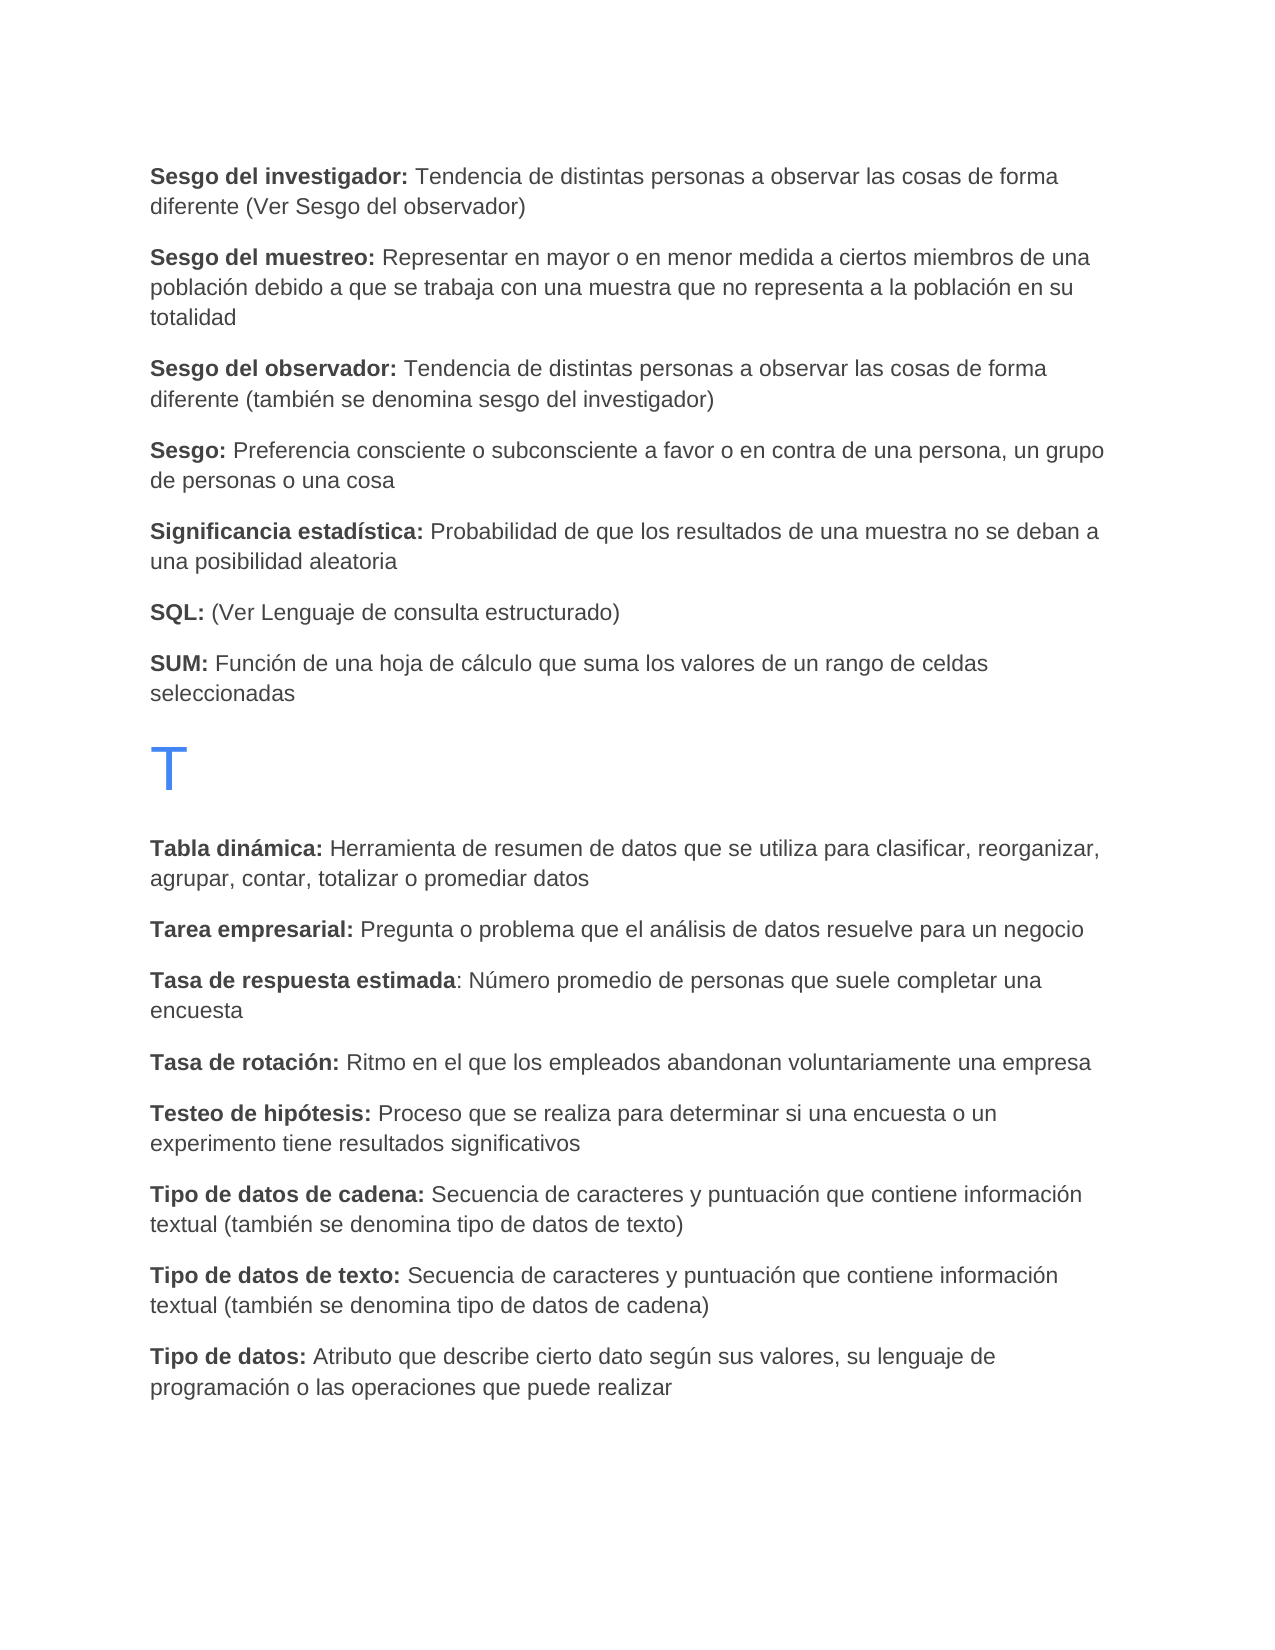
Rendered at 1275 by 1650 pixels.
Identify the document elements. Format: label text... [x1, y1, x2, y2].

text Tipo de datos de cadena: Secuencia de caracteres y puntuación que contiene información textual (también se denomina tipo de datos de texto) [150, 1181, 1125, 1237]
text Tipo de datos: Atributo que describe cierto dato según sus valores, su lenguaje de programación o las operaciones que puede realizar [150, 1343, 1125, 1400]
text Sesgo del observador: Tendencia de distintas personas a observar las cosas de forma diferente (también se denomina sesgo del investigador) [150, 355, 1125, 412]
text SQL: (Ver Lenguaje de consulta estructurado) [150, 599, 1125, 626]
text Testeo de hipótesis: Proceso que se realiza para determinar si una encuesta o un experimento tiene resultados significativos [150, 1099, 1125, 1156]
text Tasa de rotación: Ritmo en el que los empleados abandonan voluntariamente una empresa [150, 1048, 1125, 1075]
text Tarea empresarial: Pregunta o problema que el análisis de datos resuelve para un negocio [150, 916, 1125, 942]
text Sesgo: Preferencia consciente o subconsciente a favor o en contra de una persona, un grupo de personas o una cosa [150, 437, 1125, 493]
text T [150, 731, 1125, 803]
text Significancia estadística: Probabilidad de que los resultados de una muestra no se deban a una posibilidad aleatoria [150, 518, 1125, 574]
text Sesgo del muestreo: Representar en mayor o en menor medida a ciertos miembros de una población debido a que se trabaja con una muestra que no representa a la población en su totalidad [150, 244, 1125, 331]
text Tipo de datos de texto: Secuencia de caracteres y puntuación que contiene información textual (también se denomina tipo de datos de cadena) [150, 1262, 1125, 1318]
text Tabla dinámica: Herramienta de resumen de datos que se utiliza para clasificar, reorganizar, agrupar, contar, totalizar o promediar datos [150, 835, 1125, 891]
text SUM: Función de una hoja de cálculo que suma los valores de un rango de celdas seleccionadas [150, 650, 1125, 707]
text Sesgo del investigador: Tendencia de distintas personas a observar las cosas de forma diferente (Ver Sesgo del observador) [150, 163, 1125, 219]
text Tasa de respuesta estimada: Número promedio de personas que suele completar una encuesta [150, 967, 1125, 1024]
